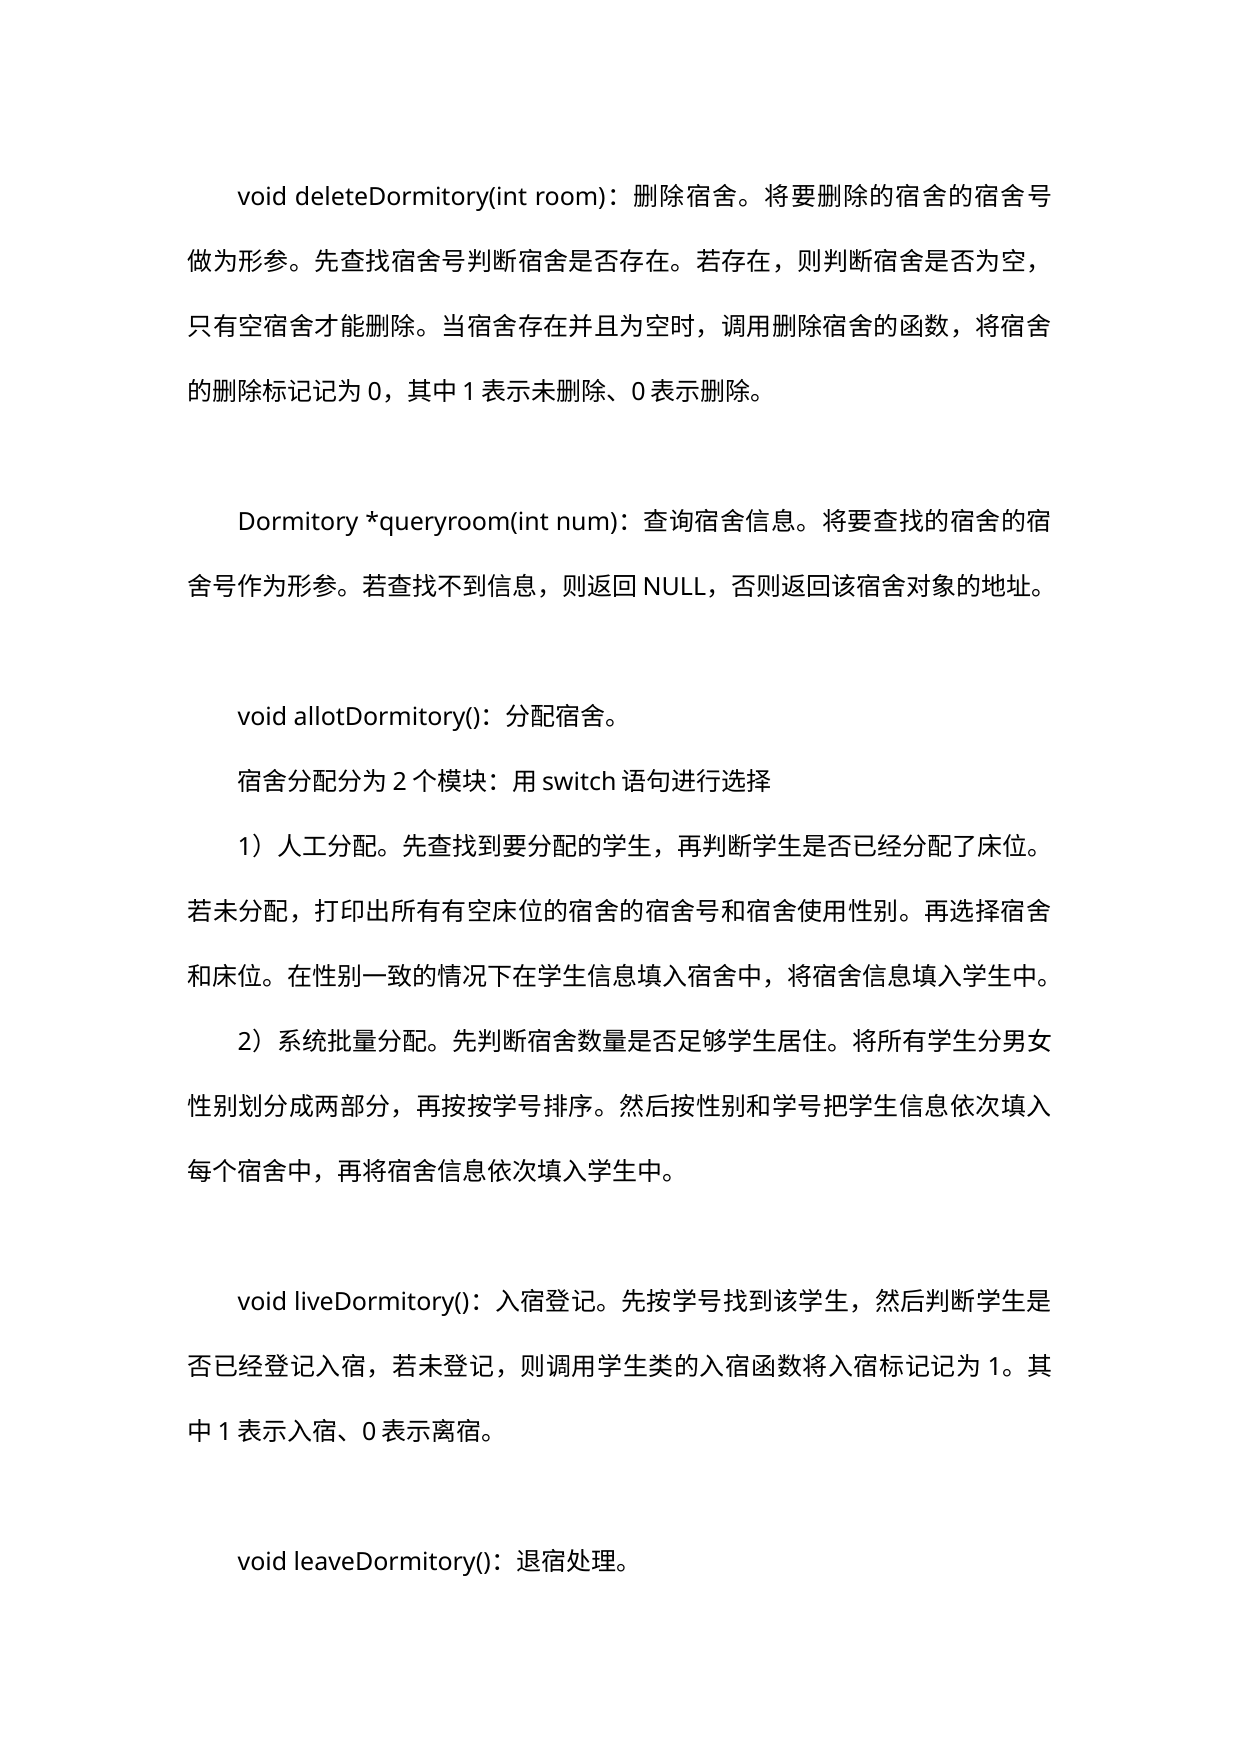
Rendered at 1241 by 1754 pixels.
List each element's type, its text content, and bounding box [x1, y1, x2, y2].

text void liveDormitory()：入宿登记。先按学号找到该学生，然后判断学生是否已经登记入宿，若未登记，则调用学生类的入宿函数将入宿标记记为1。其中1表示入宿、0表示离宿。 [187, 1267, 1053, 1462]
text Dormitory *queryroom(int num)：查询宿舍信息。将要查找的宿舍的宿舍号作为形参。若查找不到信息，则返回NULL，否则返回该宿舍对象的地址。 [187, 487, 1053, 617]
text 宿舍分配分为2个模块：用switch语句进行选择 [187, 747, 1053, 812]
text 1）人工分配。先查找到要分配的学生，再判断学生是否已经分配了床位。若未分配，打印出所有有空床位的宿舍的宿舍号和宿舍使用性别。再选择宿舍和床位。在性别一致的情况下在学生信息填入宿舍中，将宿舍信息填入学生中。 [187, 812, 1053, 1007]
text void deleteDormitory(int room)：删除宿舍。将要删除的宿舍的宿舍号做为形参。先查找宿舍号判断宿舍是否存在。若存在，则判断宿舍是否为空，只有空宿舍才能删除。当宿舍存在并且为空时，调用删除宿舍的函数，将宿舍的删除标记记为0，其中1表示未删除、0表示删除。 [187, 162, 1053, 422]
text void allotDormitory()：分配宿舍。 [187, 682, 1053, 747]
text void leaveDormitory()：退宿处理。 [187, 1527, 1053, 1592]
text 2）系统批量分配。先判断宿舍数量是否足够学生居住。将所有学生分男女性别划分成两部分，再按按学号排序。然后按性别和学号把学生信息依次填入每个宿舍中，再将宿舍信息依次填入学生中。 [187, 1007, 1053, 1202]
